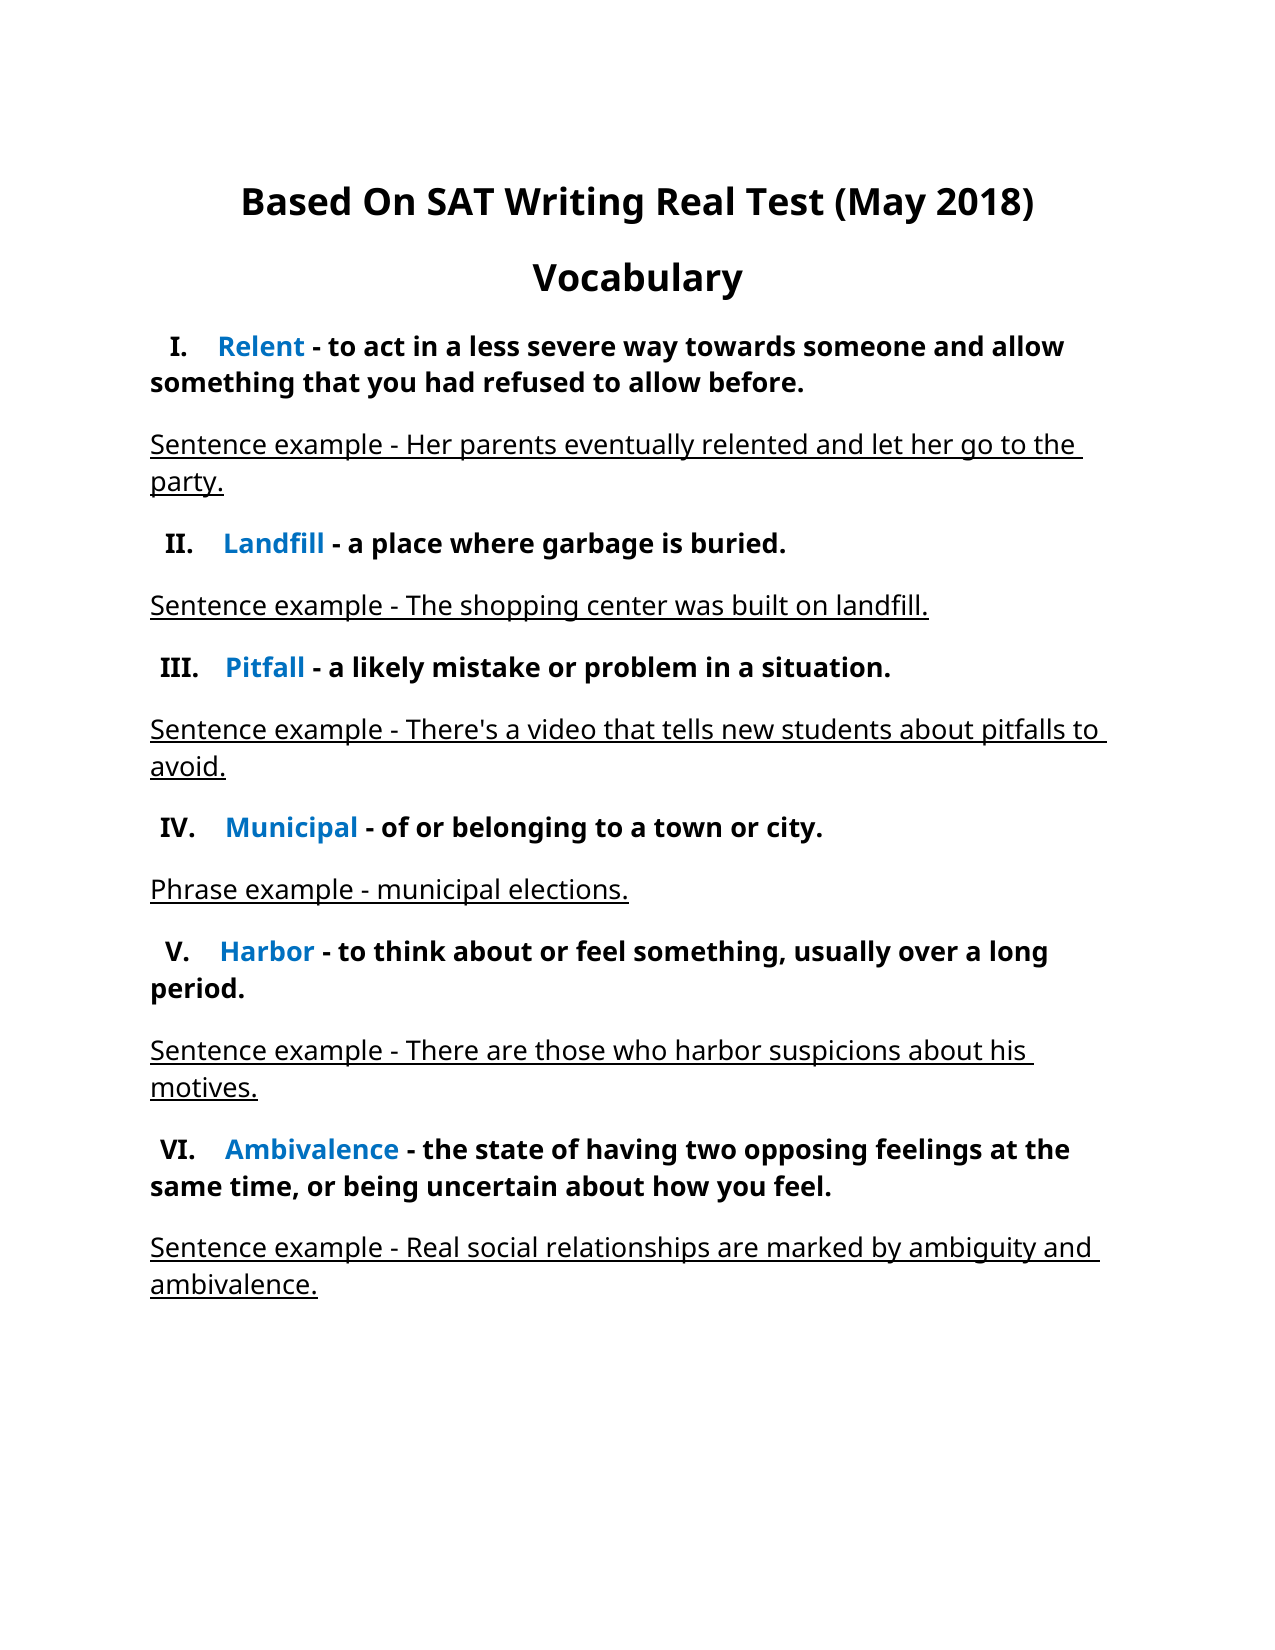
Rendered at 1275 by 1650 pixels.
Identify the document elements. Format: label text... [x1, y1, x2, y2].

text Sentence example - Her parents eventually relented and let her go to the party. [150, 426, 1125, 499]
text Sentence example - The shopping center was built on landfill. [150, 586, 1125, 623]
text VI. Ambivalence - the state of having two opposing feelings at the same time, or being uncertain about how you feel. [150, 1130, 1125, 1204]
text Sentence example - There's a video that tells new students about pitfalls to avoid. [150, 710, 1125, 784]
text II. Landfill - a place where garbage is buried. [150, 524, 1125, 561]
text V. Harbor - to think about or feel something, usually over a long period. [150, 933, 1125, 1006]
text III. Pitfall - a likely mistake or problem in a situation. [150, 648, 1125, 685]
text Sentence example - Real social relationships are marked by ambiguity and ambivalence. [150, 1229, 1125, 1303]
text Based On SAT Writing Real Test (May 2018) [150, 175, 1125, 226]
text I. Relent - to act in a less severe way towards someone and allow something that you had refused to allow before. [150, 327, 1125, 401]
text IV. Municipal - of or belonging to a town or city. [150, 809, 1125, 846]
text Vocabulary [150, 251, 1125, 302]
text Sentence example - There are those who harbor suspicions about his motives. [150, 1031, 1125, 1105]
text Phrase example - municipal elections. [150, 871, 1125, 908]
